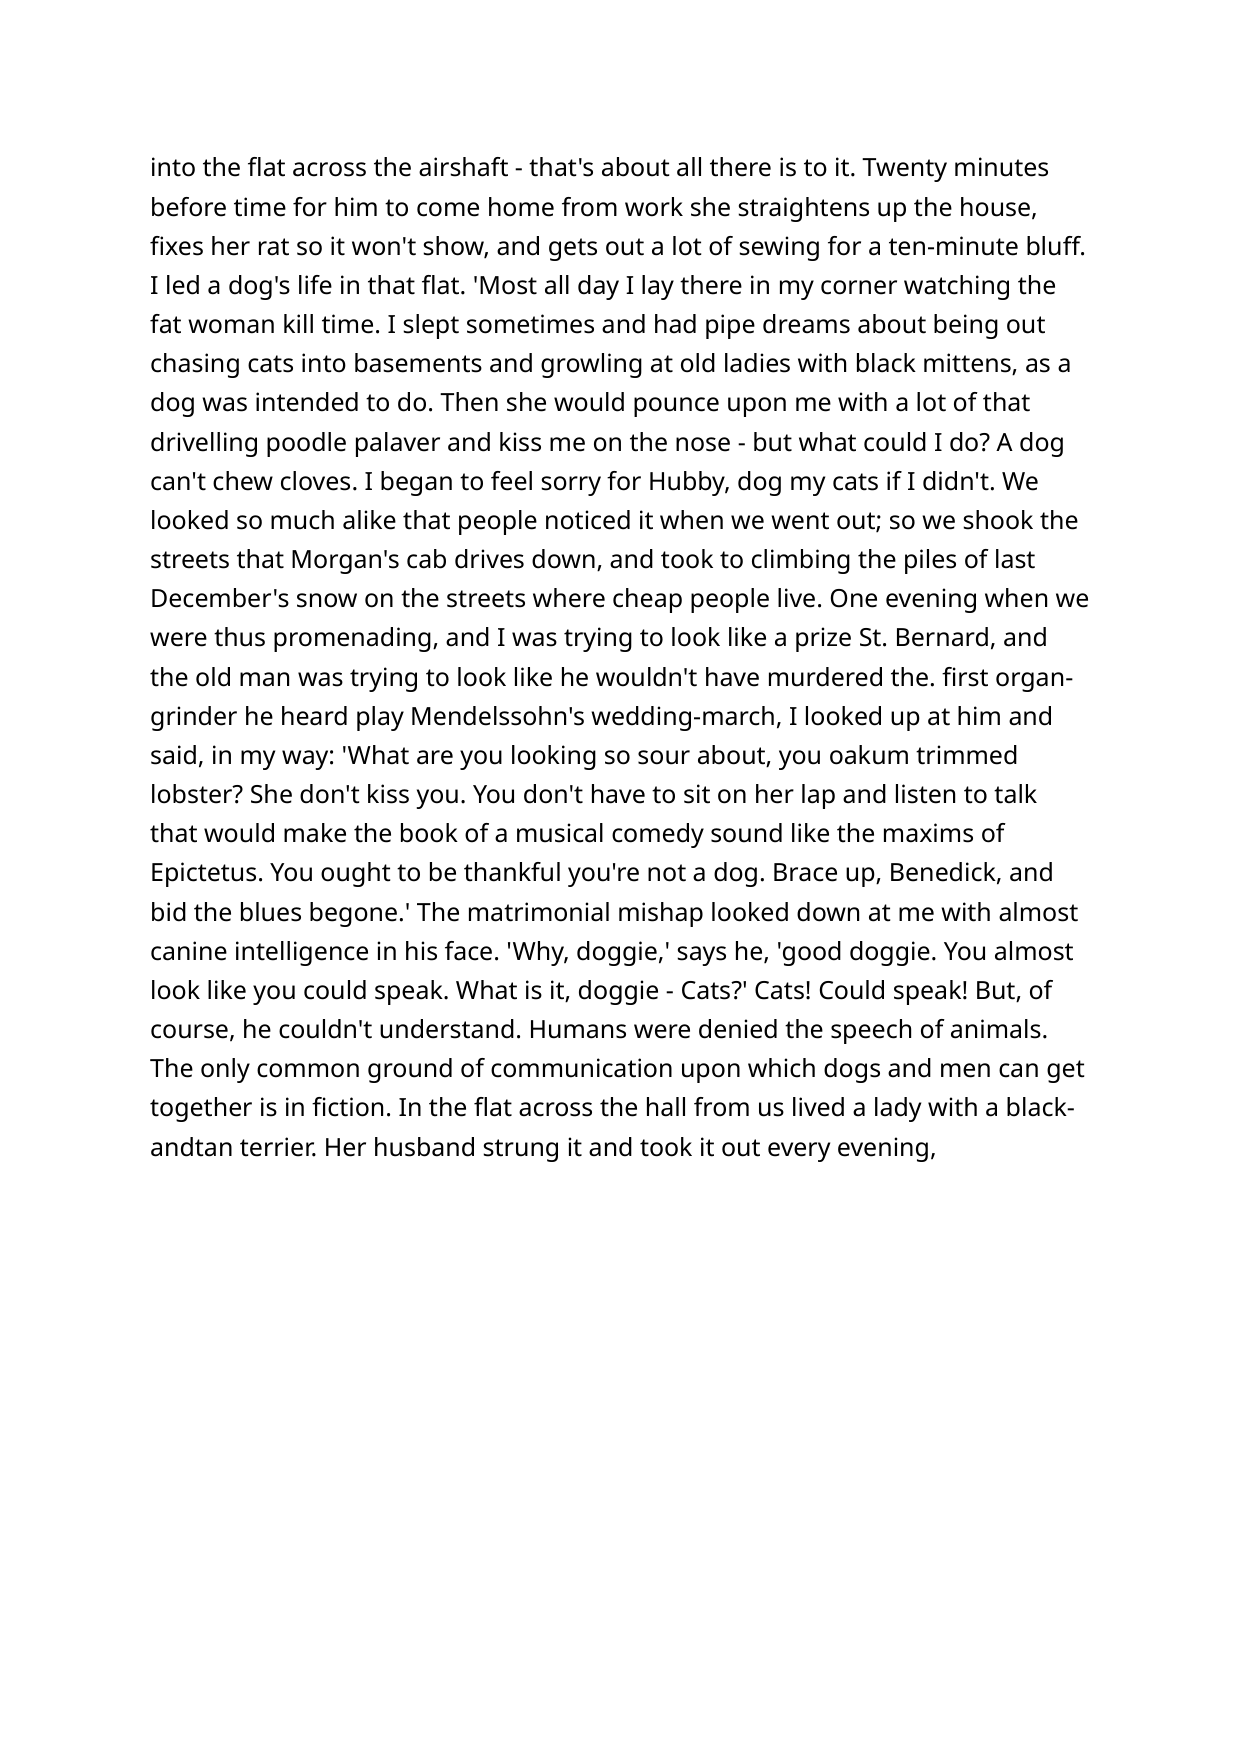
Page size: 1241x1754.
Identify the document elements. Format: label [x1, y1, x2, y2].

text [150, 150, 1090, 1163]
